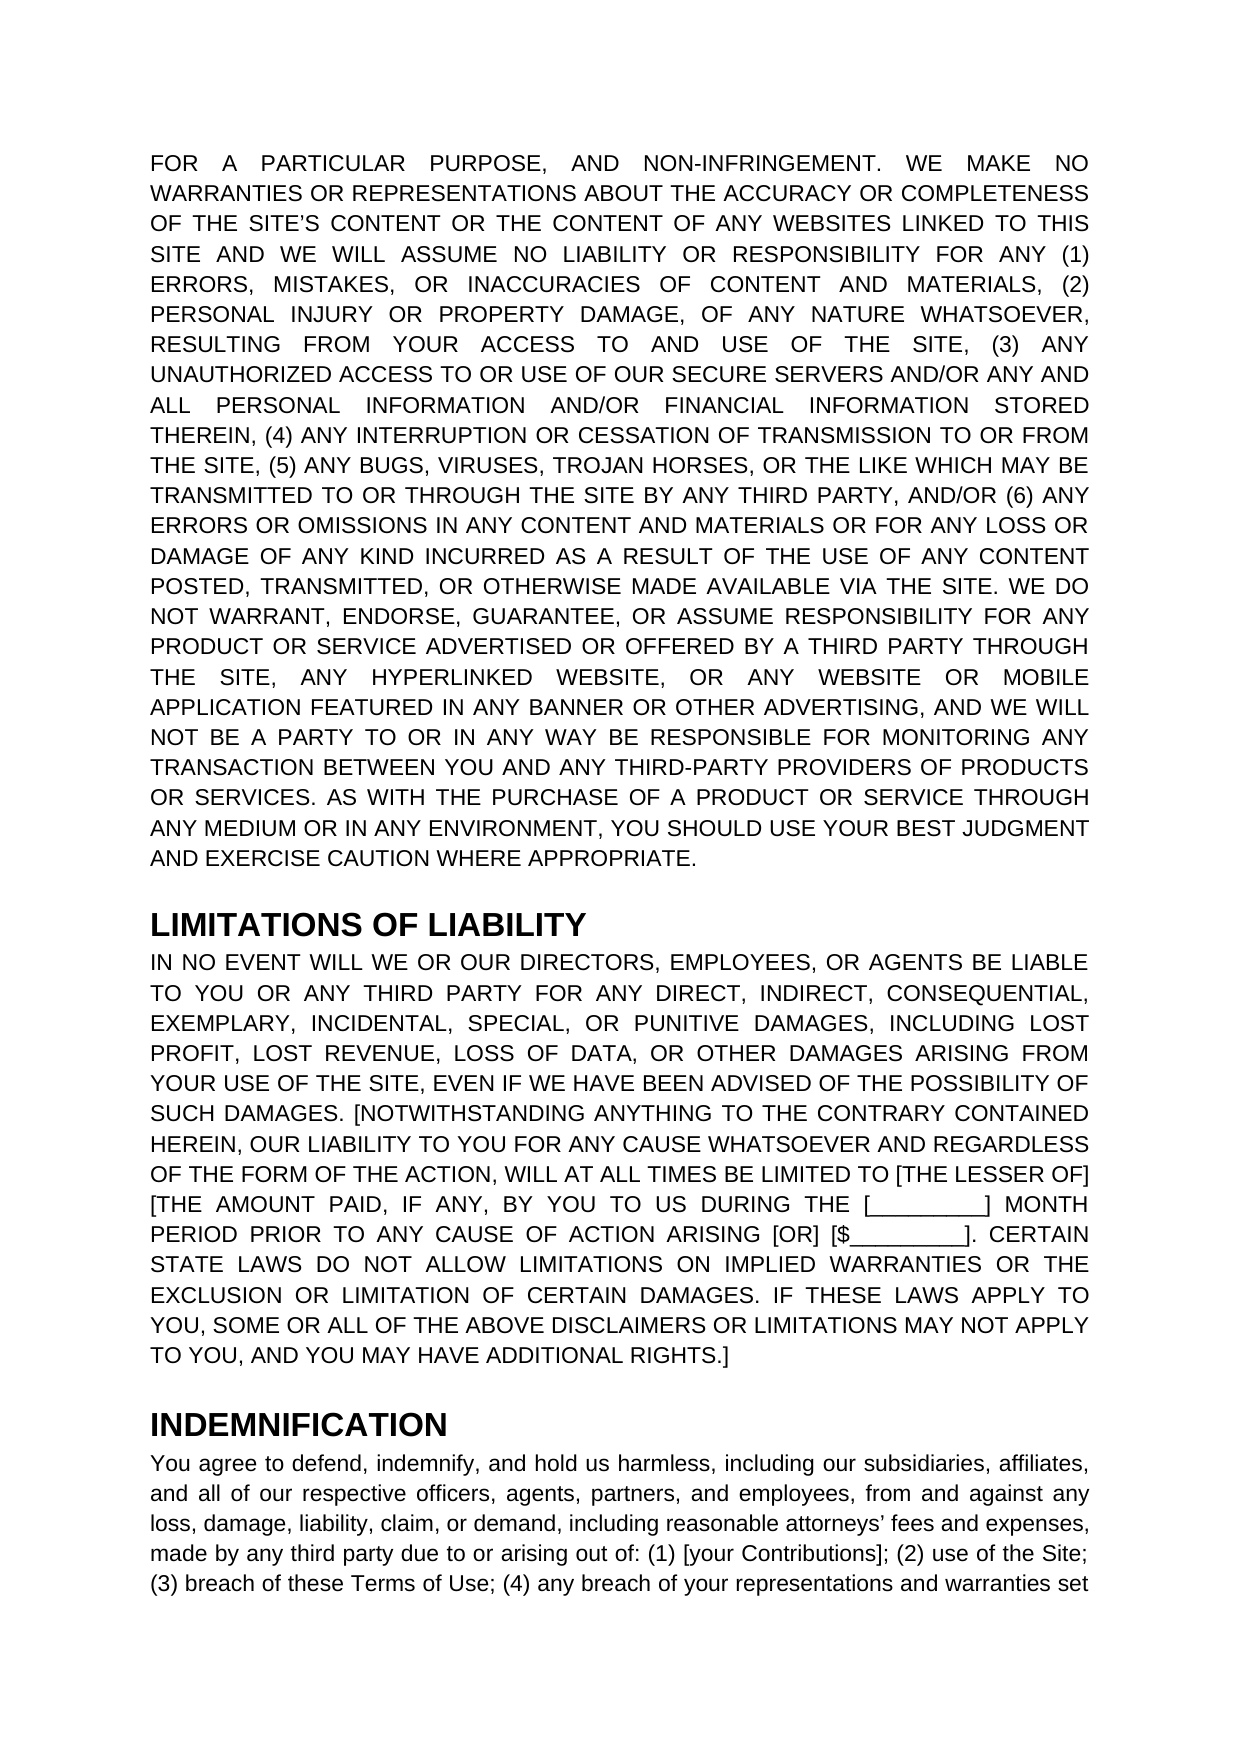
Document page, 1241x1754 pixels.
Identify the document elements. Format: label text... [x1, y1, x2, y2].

text IN NO EVENT WILL WE OR OUR DIRECTORS, EMPLOYEES, OR AGENTS BE LIABLE TO YOU OR ANY THIRD PARTY FOR ANY DIRECT, INDIRECT, CONSEQUENTIAL, EXEMPLARY, INCIDENTAL, SPECIAL, OR PUNITIVE DAMAGES, INCLUDING LOST PROFIT, LOST REVENUE, LOSS OF DATA, OR OTHER DAMAGES ARISING FROM YOUR USE OF THE SITE, EVEN IF WE HAVE BEEN ADVISED OF THE POSSIBILITY OF SUCH DAMAGES. [NOTWITHSTANDING ANYTHING TO THE CONTRARY CONTAINED HEREIN, OUR LIABILITY TO YOU FOR ANY CAUSE WHATSOEVER AND REGARDLESS OF THE FORM OF THE ACTION, WILL AT ALL TIMES BE LIMITED TO [THE LESSER OF] [THE AMOUNT PAID, IF ANY, BY YOU TO US DURING THE [_________] MONTH PERIOD PRIOR TO ANY CAUSE OF ACTION ARISING [OR] [$_________]. CERTAIN STATE LAWS DO NOT ALLOW LIMITATIONS ON IMPLIED WARRANTIES OR THE EXCLUSION OR LIMITATION OF CERTAIN DAMAGES. IF THESE LAWS APPLY TO YOU, SOME OR ALL OF THE ABOVE DISCLAIMERS OR LIMITATIONS MAY NOT APPLY TO YOU, AND YOU MAY HAVE ADDITIONAL RIGHTS.] [150, 949, 1090, 1368]
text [150, 1449, 1090, 1597]
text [150, 150, 1090, 871]
subtitle INDEMNIFICATION [150, 1405, 1090, 1444]
subtitle LIMITATIONS OF LIABILITY [150, 905, 1090, 944]
